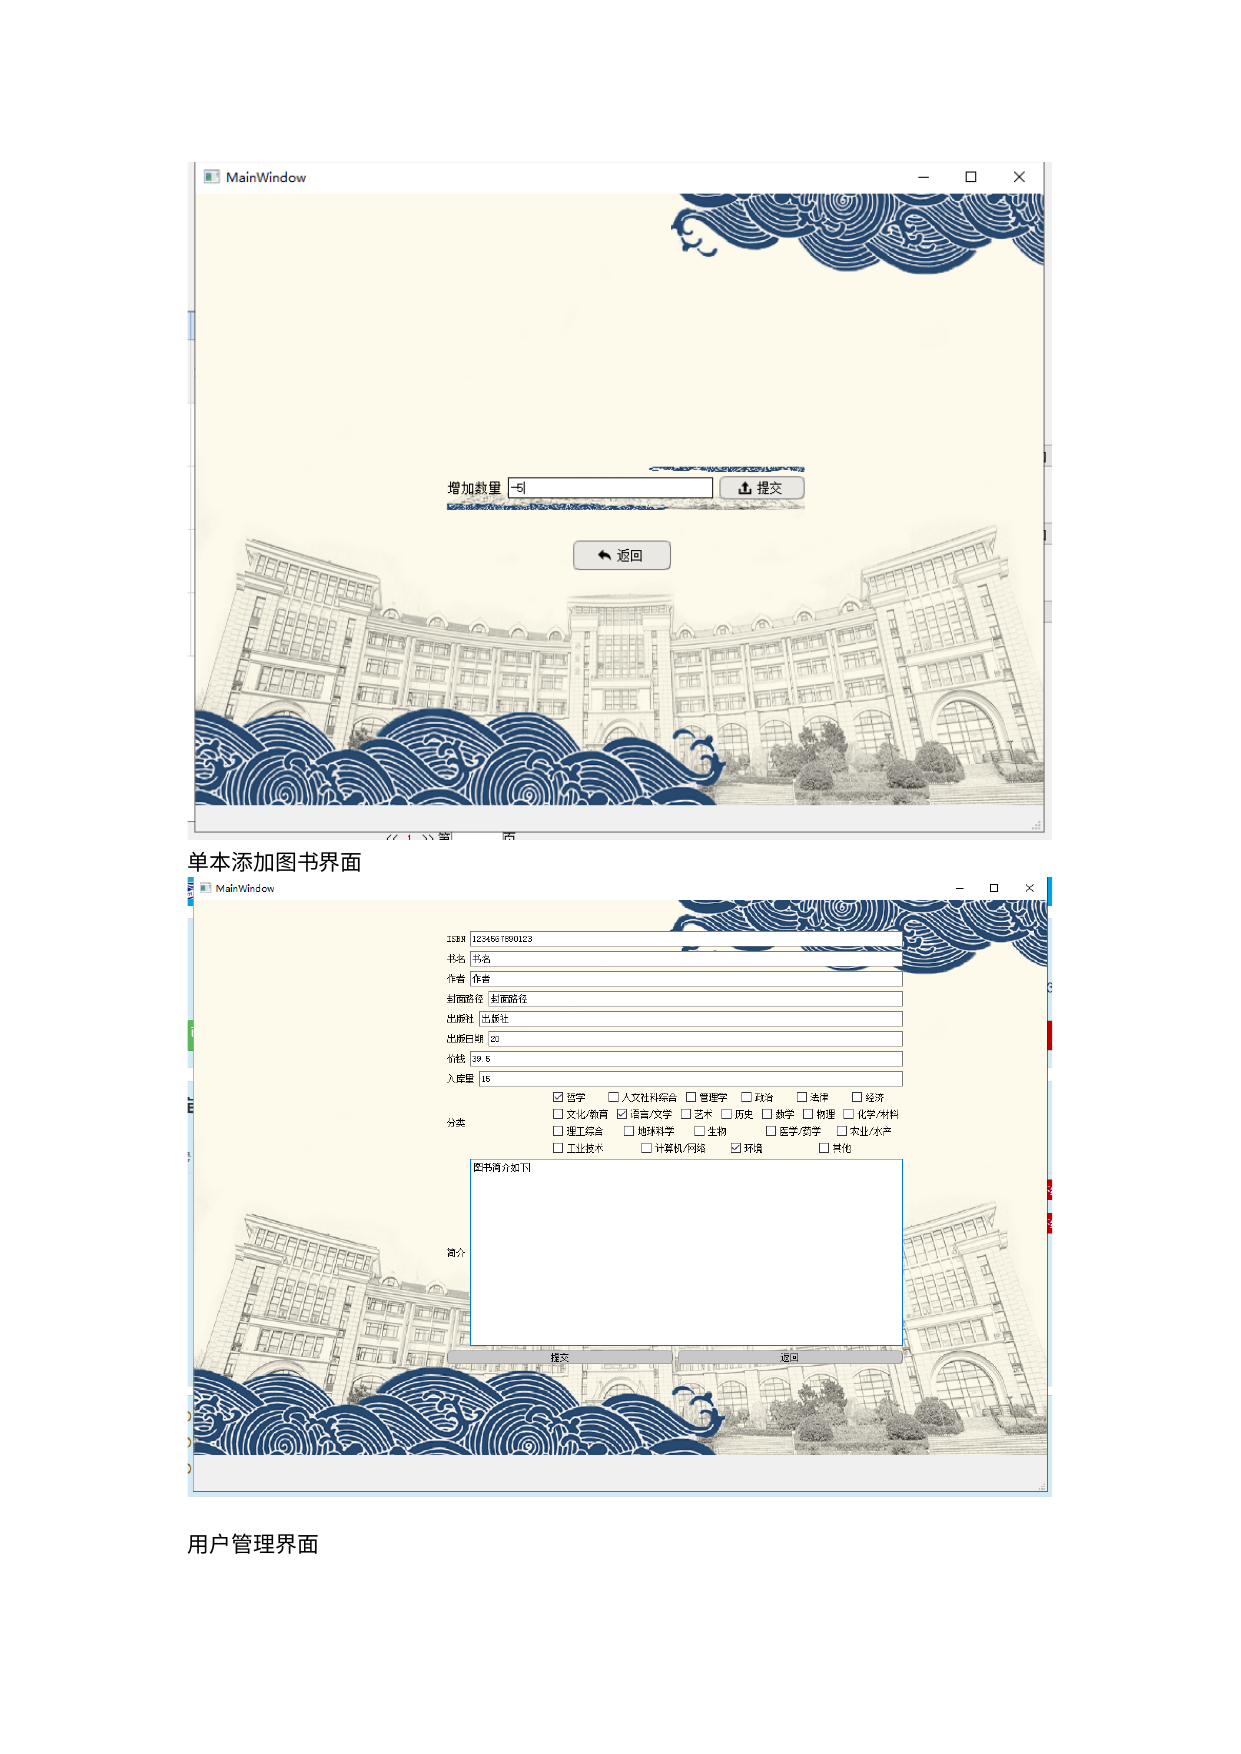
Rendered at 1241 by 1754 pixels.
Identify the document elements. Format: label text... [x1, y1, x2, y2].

picture [187, 162, 1052, 840]
text 用户管理界面 [187, 1527, 1053, 1559]
picture [187, 877, 1053, 1497]
text 单本添加图书界面 [187, 844, 1053, 877]
